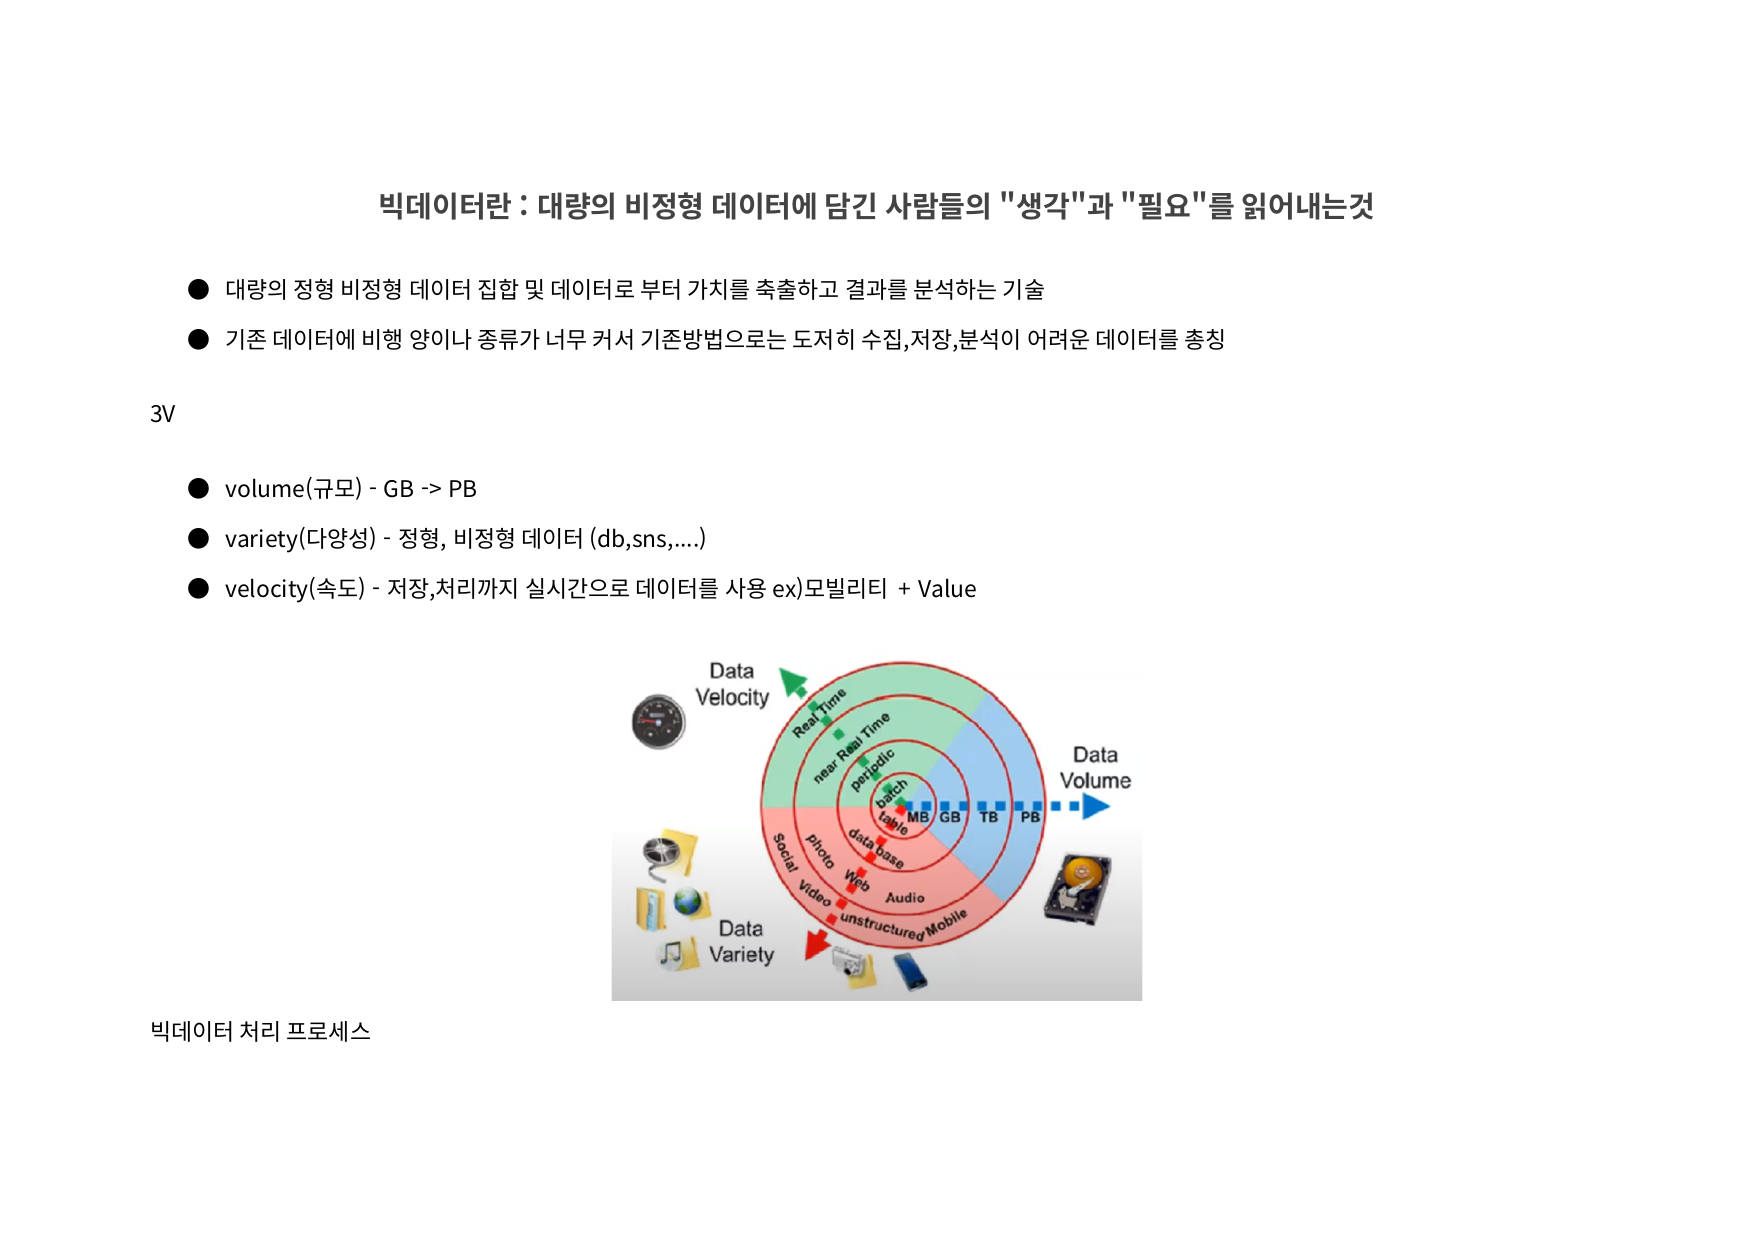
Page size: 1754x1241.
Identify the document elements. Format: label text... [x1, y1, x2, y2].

text 3V [150, 396, 1604, 429]
text 빅데이터 처리 프로세스 [150, 1014, 1604, 1047]
list 기존 데이터에 비행 양이나 종류가 너무 커서 기존방법으로는 도저히 수집,저장,분석이 어려운 데이터를 총칭 [187, 322, 1604, 355]
list volume(규모) - GB -> PB [187, 471, 1604, 504]
list variety(다양성) - 정형, 비정형 데이터 (db,sns,....) [187, 521, 1604, 554]
list velocity(속도) - 저장,처리까지 실시간으로 데이터를 사용 ex)모빌리티 + Value [187, 571, 1604, 604]
list 대량의 정형 비정형 데이터 집합 및 데이터로 부터 가치를 축출하고 결과를 분석하는 기술 [187, 272, 1604, 305]
picture [611, 645, 1143, 1001]
